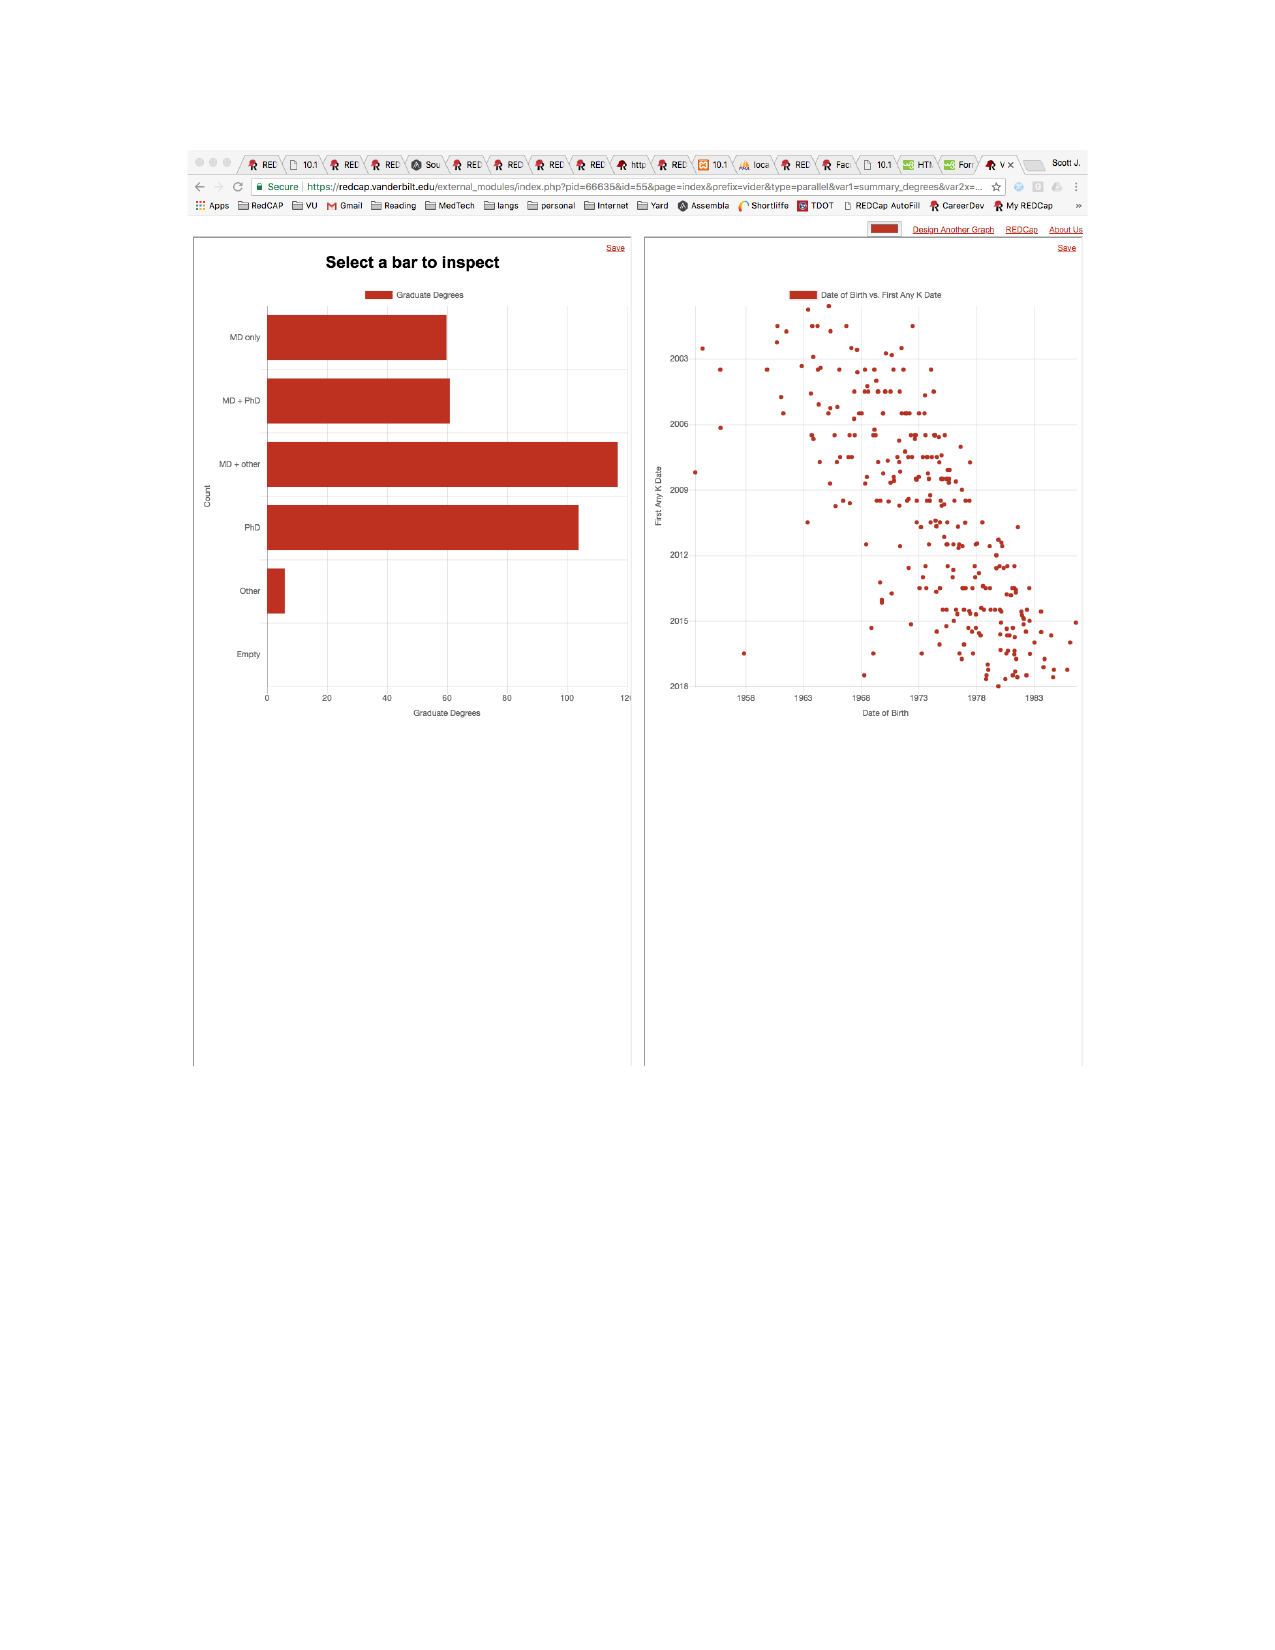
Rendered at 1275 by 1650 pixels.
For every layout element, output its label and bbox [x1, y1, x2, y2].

picture [187, 150, 1088, 1066]
